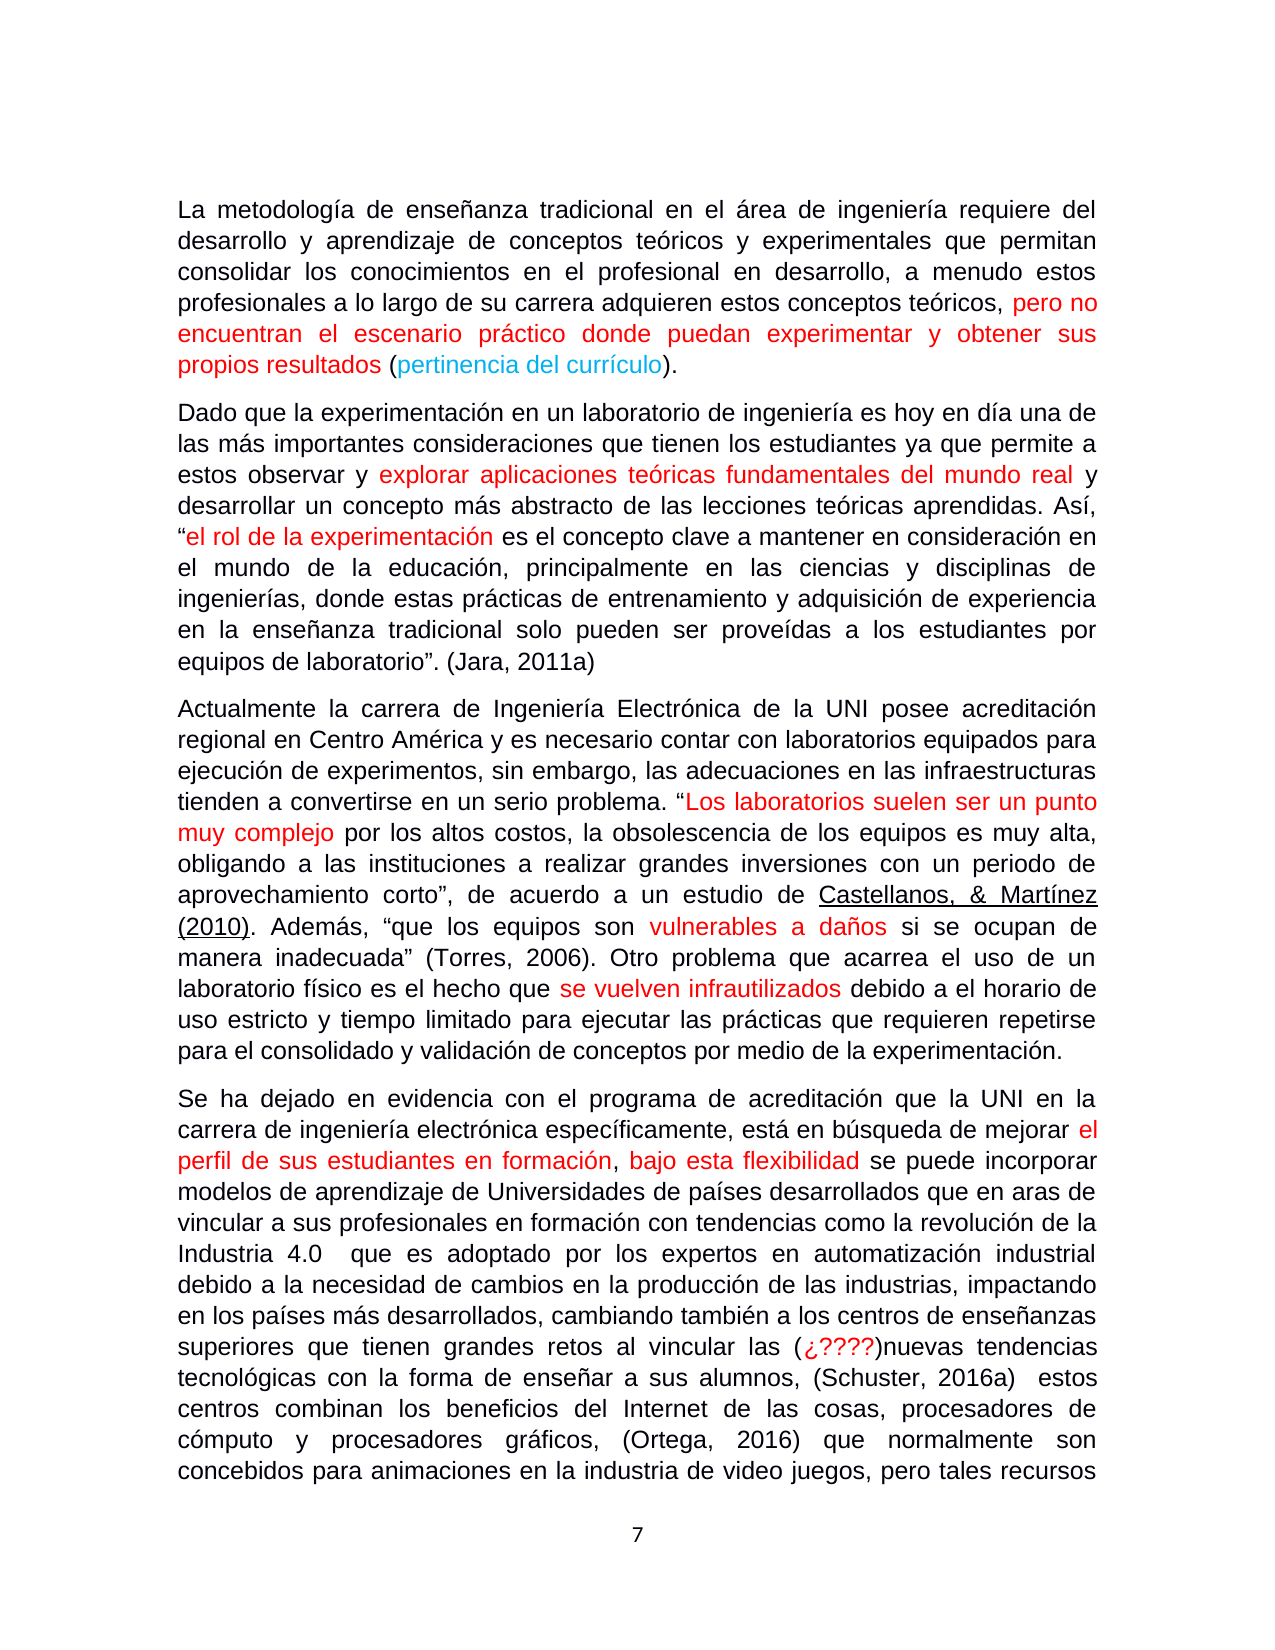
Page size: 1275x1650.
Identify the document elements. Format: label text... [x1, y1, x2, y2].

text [177, 1084, 1098, 1485]
text Actualmente la carrera de Ingeniería Electrónica de la UNI posee acreditación regional en Centro América y es necesario contar con laboratorios equipados para ejecución de experimentos, sin embargo, las adecuaciones en las infraestructuras tienden a convertirse en un serio problema. “Los laboratorios suelen ser un punto muy complejo por los altos costos, la obsolescencia de los equipos es muy alta, obligando a las instituciones a realizar grandes inversiones con un periodo de aprovechamiento corto”, de acuerdo a un estudio de Castellanos, & Martínez (2010). Además, “que los equipos son vulnerables a daños si se ocupan de manera inadecuada” (Torres, 2006). Otro problema que acarrea el uso de un laboratorio físico es el hecho que se vuelven infrautilizados debido a el horario de uso estricto y tiempo limitado para ejecutar las prácticas que requieren repetirse para el consolidado y validación de conceptos por medio de la experimentación. [177, 694, 1098, 1065]
text La metodología de enseñanza tradicional en el área de ingeniería requiere del desarrollo y aprendizaje de conceptos teóricos y experimentales que permitan consolidar los conocimientos en el profesional en desarrollo, a menudo estos profesionales a lo largo de su carrera adquieren estos conceptos teóricos, pero no encuentran el escenario práctico donde puedan experimentar y obtener sus propios resultados (pertinencia del currículo). [177, 195, 1098, 379]
text Dado que la experimentación en un laboratorio de ingeniería es hoy en día una de las más importantes consideraciones que tienen los estudiantes ya que permite a estos observar y explorar aplicaciones teóricas fundamentales del mundo real y desarrollar un concepto más abstracto de las lecciones teóricas aprendidas. Así, “el rol de la experimentación es el concepto clave a mantener en consideración en el mundo de la educación, principalmente en las ciencias y disciplinas de ingenierías, donde estas prácticas de entrenamiento y adquisición de experiencia en la enseñanza tradicional solo pueden ser proveídas a los estudiantes por equipos de laboratorio”. (Jara, 2011a) [177, 398, 1098, 675]
